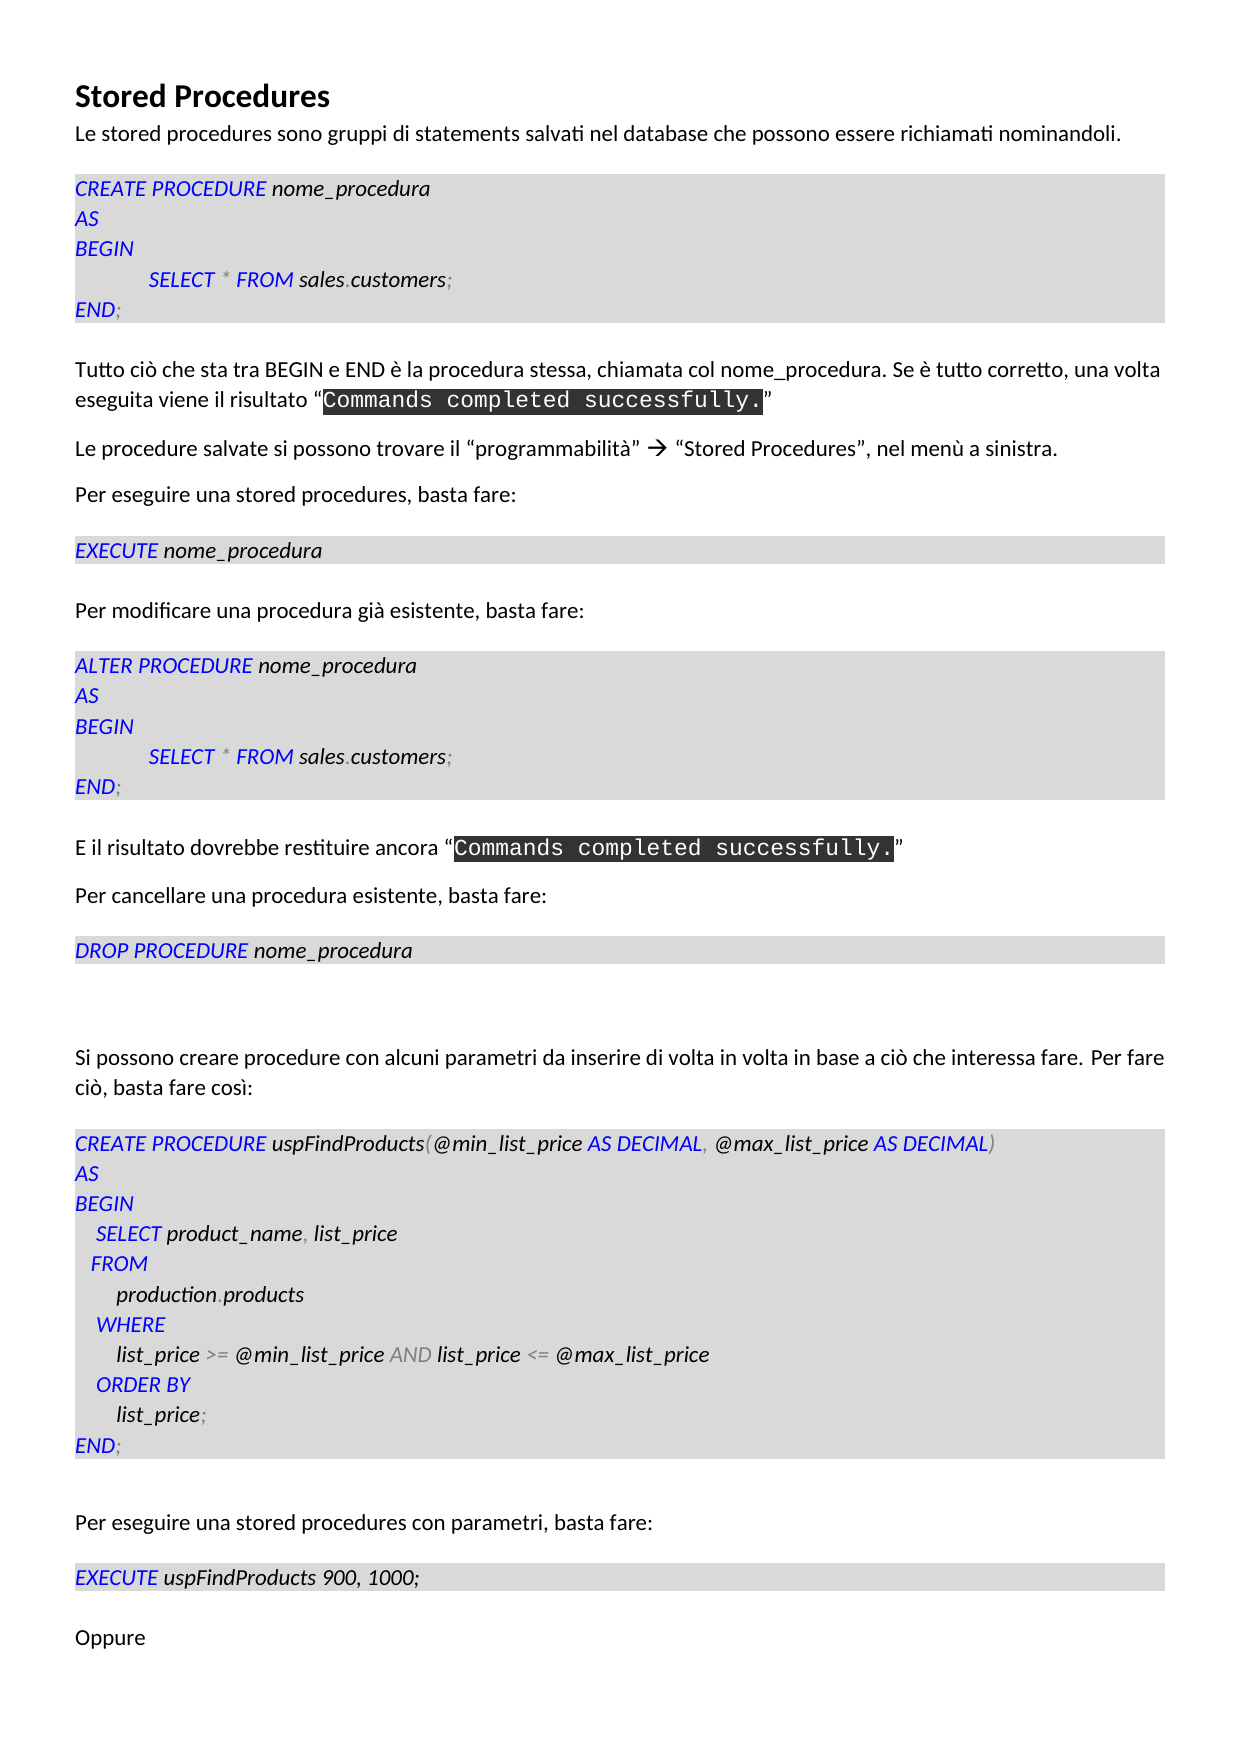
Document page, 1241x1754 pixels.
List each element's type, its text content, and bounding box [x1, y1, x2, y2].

text E il risultato dovrebbe restituire ancora “Commands completed successfully.” [75, 802, 1165, 862]
text Le stored procedures sono gruppi di statements salvati nel database che possono essere richiamati nominandoli. [75, 119, 1165, 147]
text Per modificare una procedura già esistente, basta fare: [75, 566, 1165, 624]
text Si possono creare procedure con alcuni parametri da inserire di volta in volta in base a ciò che interessa fare. Per fare ciò, basta fare così: [75, 1043, 1165, 1102]
text Tutto ciò che sta tra BEGIN e END è la procedura stessa, chiamata col nome_procedura. Se è tutto corretto, una volta eseguita viene il risultato “Commands completed successfully.” [75, 325, 1165, 415]
text Per eseguire una stored procedures, basta fare: [75, 481, 1165, 509]
subtitle CREATE PROCEDURE uspFindProducts(@min_list_price AS DECIMAL, @max_list_price AS DECIMAL) AS BEGIN SELECT product_name, list_price FROM production.products WHERE list_price >= @min_list_price AND list_price <= @max_list_price ORDER BY list_price; END; [75, 1129, 1165, 1459]
subtitle EXECUTE uspFindProducts 900, 1000; [75, 1563, 1165, 1591]
subtitle CREATE PROCEDURE nome_procedura AS BEGIN SELECT * FROM sales.customers; END; [75, 174, 1165, 323]
subtitle EXECUTE nome_procedura [75, 536, 1165, 564]
subtitle ALTER PROCEDURE nome_procedura AS BEGIN SELECT * FROM sales.customers; END; [75, 651, 1165, 800]
text Oppure [75, 1593, 1165, 1652]
subtitle DROP PROCEDURE nome_procedura [75, 936, 1165, 964]
text Per eseguire una stored procedures con parametri, basta fare: [75, 1508, 1165, 1536]
text Per cancellare una procedura esistente, basta fare: [75, 881, 1165, 909]
text Le procedure salvate si possono trovare il “programmabilità” “Stored Procedures”, nel menù a sinistra. [75, 434, 1165, 462]
subtitle Stored Procedures [75, 75, 1165, 116]
